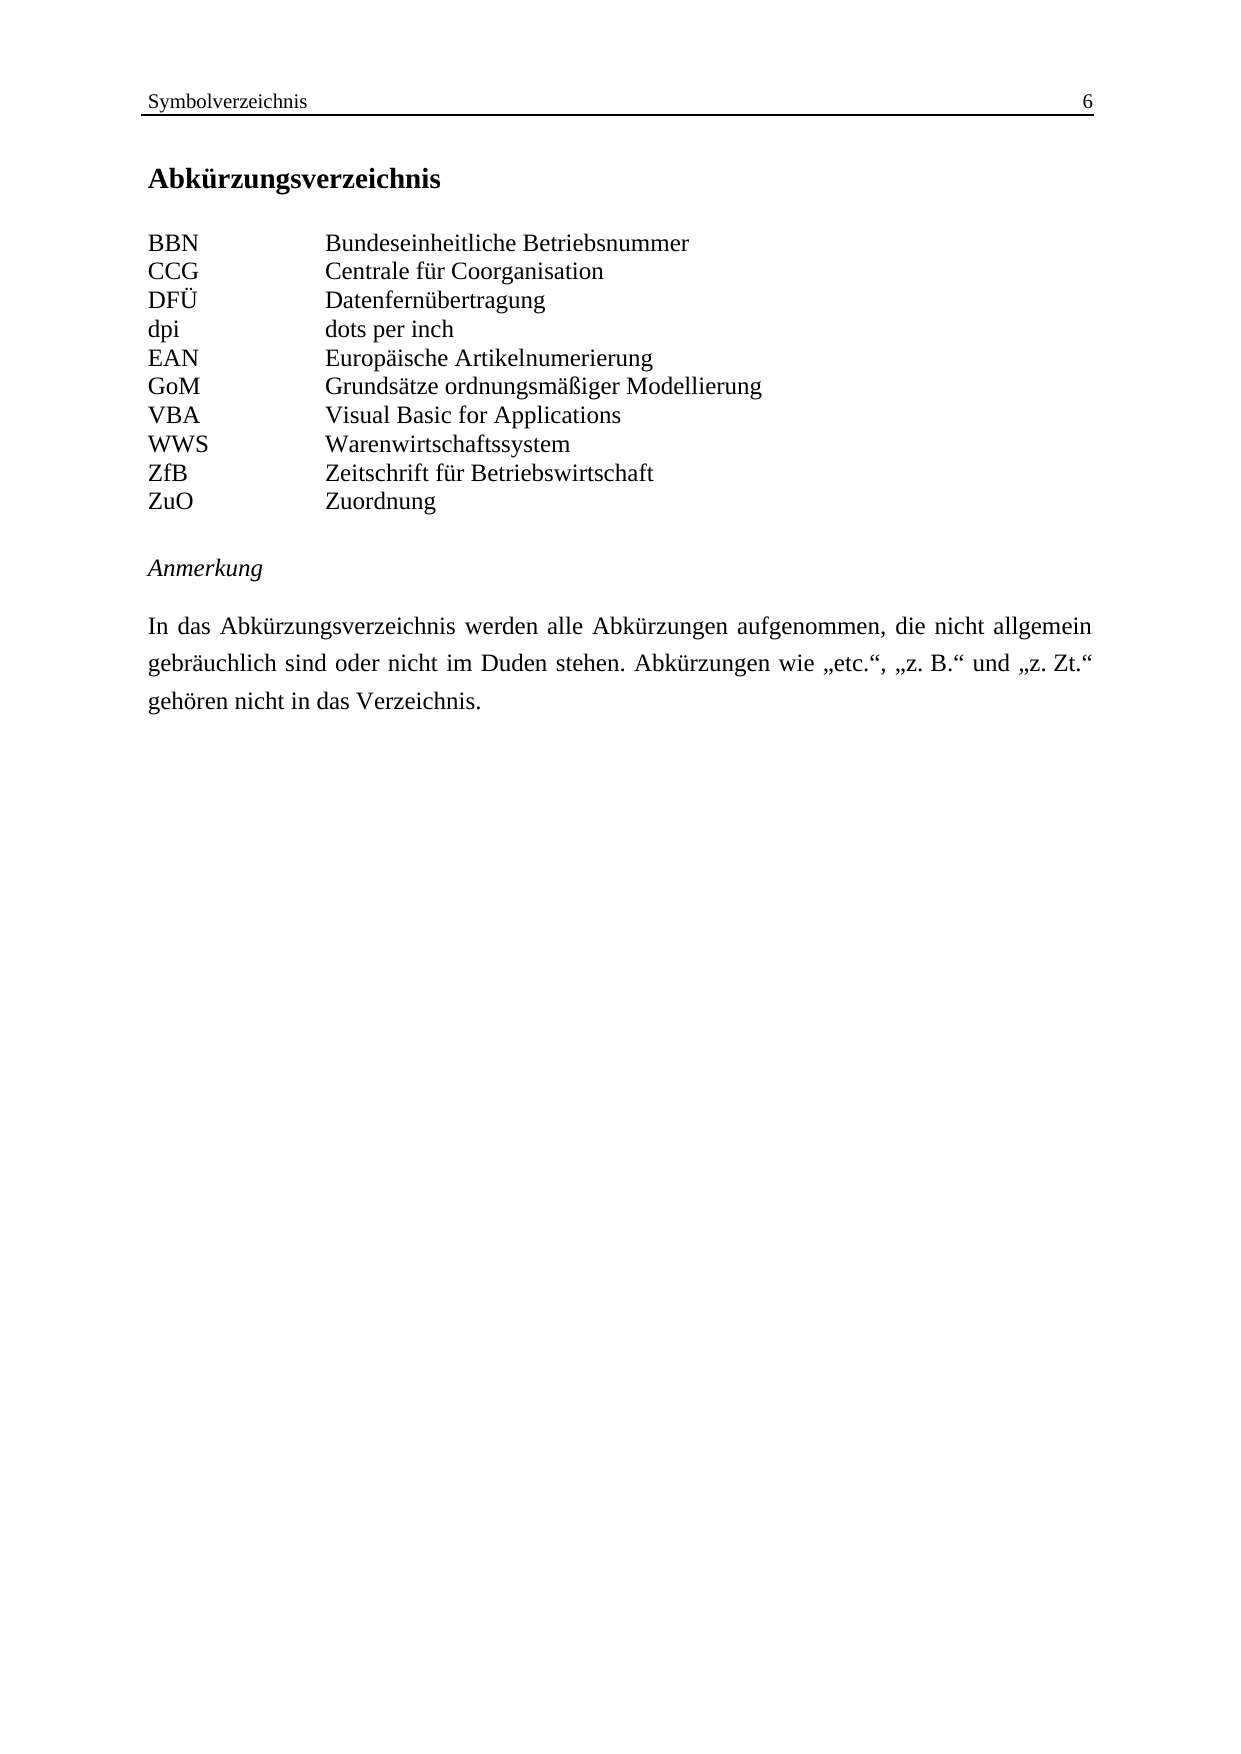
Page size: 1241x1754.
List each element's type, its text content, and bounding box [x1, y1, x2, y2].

text BBN Bundeseinheitliche Betriebsnummer [148, 228, 1093, 256]
text VBA Visual Basic for Applications [148, 400, 1093, 429]
subtitle Anmerkung [148, 553, 1093, 581]
text WWS Warenwirtschaftssystem [148, 429, 1093, 458]
text dpi dots per inch [148, 314, 1093, 343]
text CCG Centrale für Coorganisation [148, 256, 1093, 285]
text GoM Grundsätze ordnungsmäßiger Modellierung [148, 371, 1093, 400]
text EAN Europäische Artikelnumerierung [148, 343, 1093, 371]
text ZuO Zuordnung [148, 486, 1093, 515]
text In das Abkürzungsverzeichnis werden alle Abkürzungen aufgenommen, die nicht allgemein gebräuchlich sind oder nicht im Duden stehen. Abkürzungen wie „etc.“, „z. B.“ und „z. Zt.“ gehören nicht in das Verzeichnis. [148, 602, 1093, 714]
subtitle Abkürzungsverzeichnis [148, 161, 1093, 194]
text ZfB Zeitschrift für Betriebswirtschaft [148, 458, 1093, 486]
text DFÜ Datenfernübertragung [148, 285, 1093, 314]
